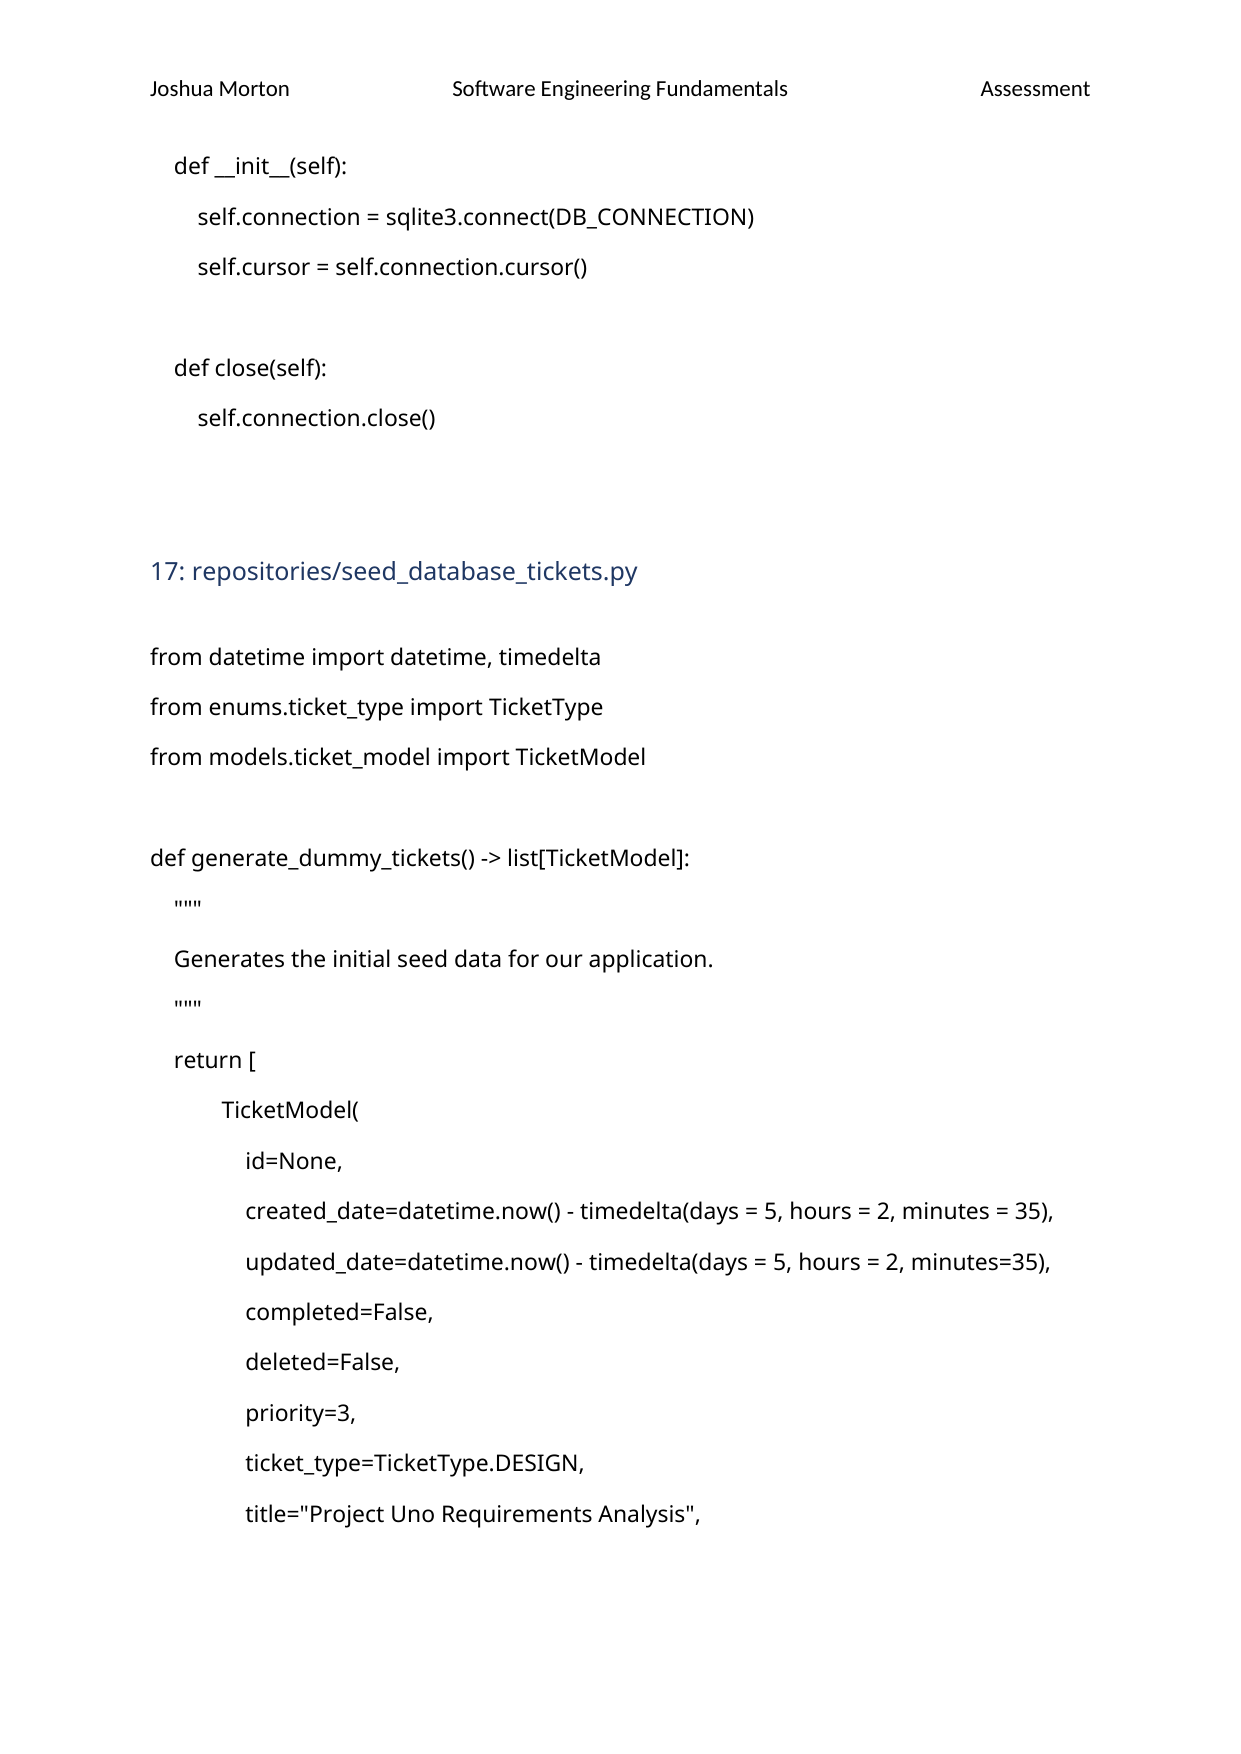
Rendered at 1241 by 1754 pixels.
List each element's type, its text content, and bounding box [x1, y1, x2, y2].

text """ [150, 993, 1090, 1025]
text from datetime import datetime, timedelta [150, 641, 1090, 672]
text id=None, [150, 1145, 1090, 1176]
text """ [150, 893, 1090, 924]
text def generate_dummy_tickets() -> list[TicketModel]: [150, 842, 1090, 873]
text completed=False, [150, 1296, 1090, 1327]
text TicketModel( [150, 1094, 1090, 1126]
text created_date=datetime.now() - timedelta(days = 5, hours = 2, minutes = 35), [150, 1195, 1090, 1226]
text title="Project Uno Requirements Analysis", [150, 1498, 1090, 1529]
text Generates the initial seed data for our application. [150, 943, 1090, 974]
text updated_date=datetime.now() - timedelta(days = 5, hours = 2, minutes=35), [150, 1246, 1090, 1277]
text from models.ticket_model import TicketModel [150, 741, 1090, 773]
text self.cursor = self.connection.cursor() [150, 251, 1090, 282]
text from enums.ticket_type import TicketType [150, 691, 1090, 722]
subtitle 17: repositories/seed_database_tickets.py [150, 553, 1090, 587]
text def close(self): [150, 352, 1090, 383]
text def __init__(self): [150, 150, 1090, 181]
text self.connection.close() [150, 402, 1090, 433]
text return [ [150, 1044, 1090, 1075]
text ticket_type=TicketType.DESIGN, [150, 1447, 1090, 1478]
text deleted=False, [150, 1346, 1090, 1378]
text priority=3, [150, 1397, 1090, 1428]
text self.connection = sqlite3.connect(DB_CONNECTION) [150, 200, 1090, 232]
